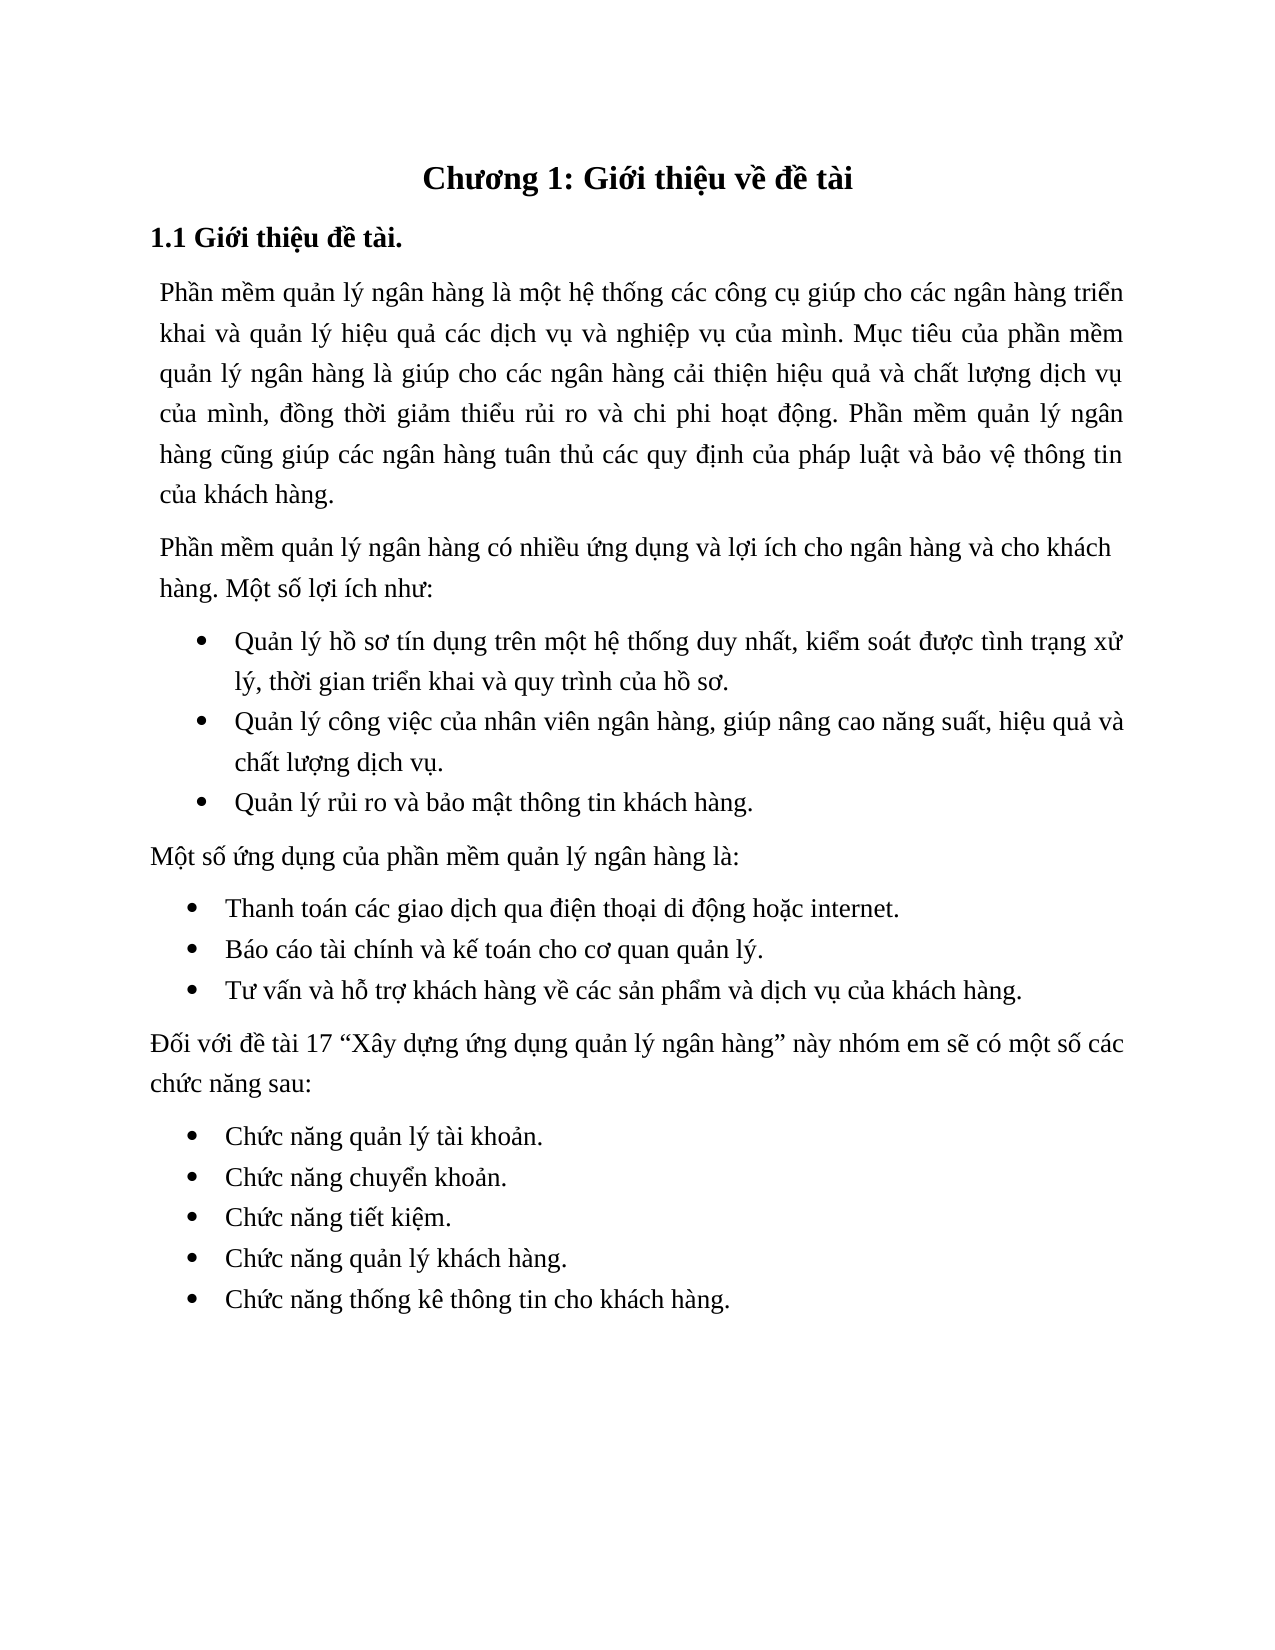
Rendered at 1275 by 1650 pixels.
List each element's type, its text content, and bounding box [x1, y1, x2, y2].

list Chức năng thống kê thông tin cho khách hàng. [187, 1283, 1125, 1314]
list Quản lý công việc của nhân viên ngân hàng, giúp nâng cao năng suất, hiệu quả và chất lượng dịch vụ. [197, 706, 1125, 777]
text Phần mềm quản lý ngân hàng có nhiều ứng dụng và lợi ích cho ngân hàng và cho khách hàng. Một số lợi ích như: [159, 531, 1125, 603]
list Chức năng quản lý tài khoản. [187, 1120, 1125, 1151]
list Quản lý rủi ro và bảo mật thông tin khách hàng. [197, 786, 1125, 818]
list Báo cáo tài chính và kế toán cho cơ quan quản lý. [187, 933, 1125, 964]
text Phần mềm quản lý ngân hàng là một hệ thống các công cụ giúp cho các ngân hàng triển khai và quản lý hiệu quả các dịch vụ và nghiệp vụ của mình. Mục tiêu của phần mềm quản lý ngân hàng là giúp cho các ngân hàng cải thiện hiệu quả và chất lượng dịch vụ của mình, đồng thời giảm thiểu rủi ro và chi phi hoạt động. Phần mềm quản lý ngân hàng cũng giúp các ngân hàng tuân thủ các quy định của pháp luật và bảo vệ thông tin của khách hàng. [159, 276, 1125, 509]
list Chức năng quản lý khách hàng. [187, 1242, 1125, 1273]
list Chức năng tiết kiệm. [187, 1201, 1125, 1233]
text Đối với đề tài 17 “Xây dựng ứng dụng quản lý ngân hàng” này nhóm em sẽ có một số các chức năng sau: [150, 1027, 1125, 1098]
subtitle 1.1 Giới thiệu đề tài. [150, 220, 1125, 254]
list Chức năng chuyển khoản. [187, 1161, 1125, 1192]
text Một số ứng dụng của phần mềm quản lý ngân hàng là: [150, 839, 1125, 871]
subtitle Chương 1: Giới thiệu về đề tài [150, 158, 1125, 196]
list Quản lý hồ sơ tín dụng trên một hệ thống duy nhất, kiểm soát được tình trạng xử lý, thời gian triển khai và quy trình của hồ sơ. [197, 624, 1125, 696]
list Thanh toán các giao dịch qua điện thoại di động hoặc internet. [187, 892, 1125, 924]
list Tư vấn và hỗ trợ khách hàng về các sản phẩm và dịch vụ của khách hàng. [187, 974, 1125, 1005]
